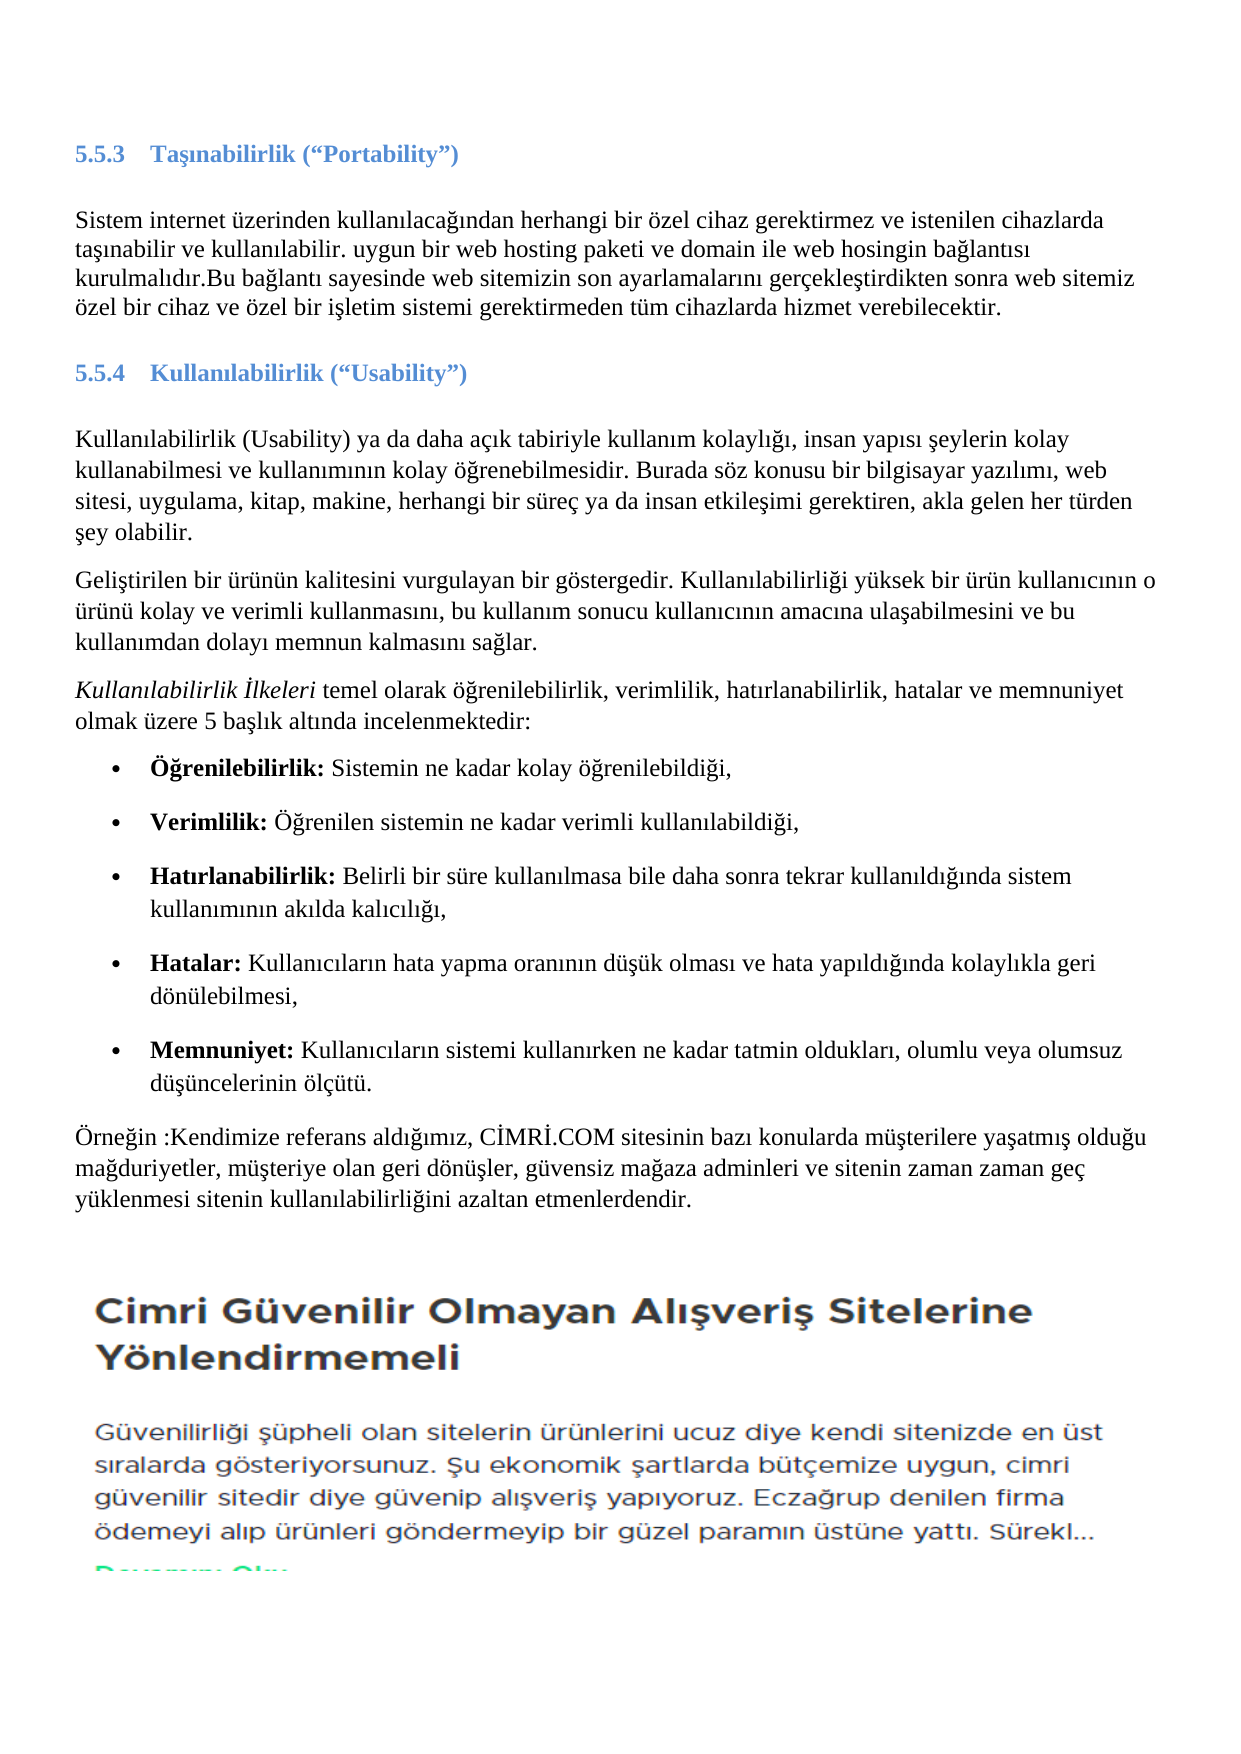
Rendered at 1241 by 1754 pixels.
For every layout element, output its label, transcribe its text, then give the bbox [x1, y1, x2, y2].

picture [75, 1287, 1147, 1571]
list Verimlilik: Öğrenilen sistemin ne kadar verimli kullanılabildiği, [112, 807, 1232, 836]
text Kullanılabilirlik İlkeleri temel olarak öğrenilebilirlik, verimlilik, hatırlanabilirlik, hatalar ve memnuniyet olmak üzere 5 başlık altında incelenmektedir: [75, 675, 1158, 734]
subtitle Kullanılabilirlik (“Usability”) [75, 358, 1232, 387]
text Geliştirilen bir ürünün kalitesini vurgulayan bir göstergedir. Kullanılabilirliği yüksek bir ürün kullanıcının o ürünü kolay ve verimli kullanmasını, bu kullanım sonucu kullanıcının amacına ulaşabilmesini ve bu kullanımdan dolayı memnun kalmasını sağlar. [75, 565, 1158, 656]
list Hatırlanabilirlik: Belirli bir süre kullanılmasa bile daha sonra tekrar kullanıldığında sistem kullanımının akılda kalıcılığı, [112, 861, 1072, 923]
list Hatalar: Kullanıcıların hata yapma oranının düşük olması ve hata yapıldığında kolaylıkla geri dönülebilmesi, [112, 948, 1096, 1010]
list Öğrenilebilirlik: Sistemin ne kadar kolay öğrenilebildiği, [112, 753, 1232, 782]
text Sistem internet üzerinden kullanılacağından herhangi bir özel cihaz gerektirmez ve istenilen cihazlarda taşınabilir ve kullanılabilir. uygun bir web hosting paketi ve domain ile web hosingin bağlantısı kurulmalıdır.Bu bağlantı sayesinde web sitemizin son ayarlamalarını gerçekleştirdikten sonra web sitemiz özel bir cihaz ve özel bir işletim sistemi gerektirmeden tüm cihazlarda hizmet verebilecektir. [75, 206, 1137, 321]
text Kullanılabilirlik (Usability) ya da daha açık tabiriyle kullanım kolaylığı, insan yapısı şeylerin kolay kullanabilmesi ve kullanımının kolay öğrenebilmesidir. Burada söz konusu bir bilgisayar yazılımı, web sitesi, uygulama, kitap, makine, herhangi bir süreç ya da insan etkileşimi gerektiren, akla gelen her türden şey olabilir. [75, 424, 1135, 546]
list Memnuniyet: Kullanıcıların sistemi kullanırken ne kadar tatmin oldukları, olumlu veya olumsuz düşüncelerinin ölçütü. [112, 1035, 1123, 1097]
text Örneğin :Kendimize referans aldığımız, CİMRİ.COM sitesinin bazı konularda müşterilere yaşatmış olduğu mağduriyetler, müşteriye olan geri dönüşler, güvensiz mağaza adminleri ve sitenin zaman zaman geç yüklenmesi sitenin kullanılabilirliğini azaltan etmenlerdendir. [75, 1122, 1158, 1213]
subtitle Taşınabilirlik (“Portability”) [75, 139, 1232, 168]
